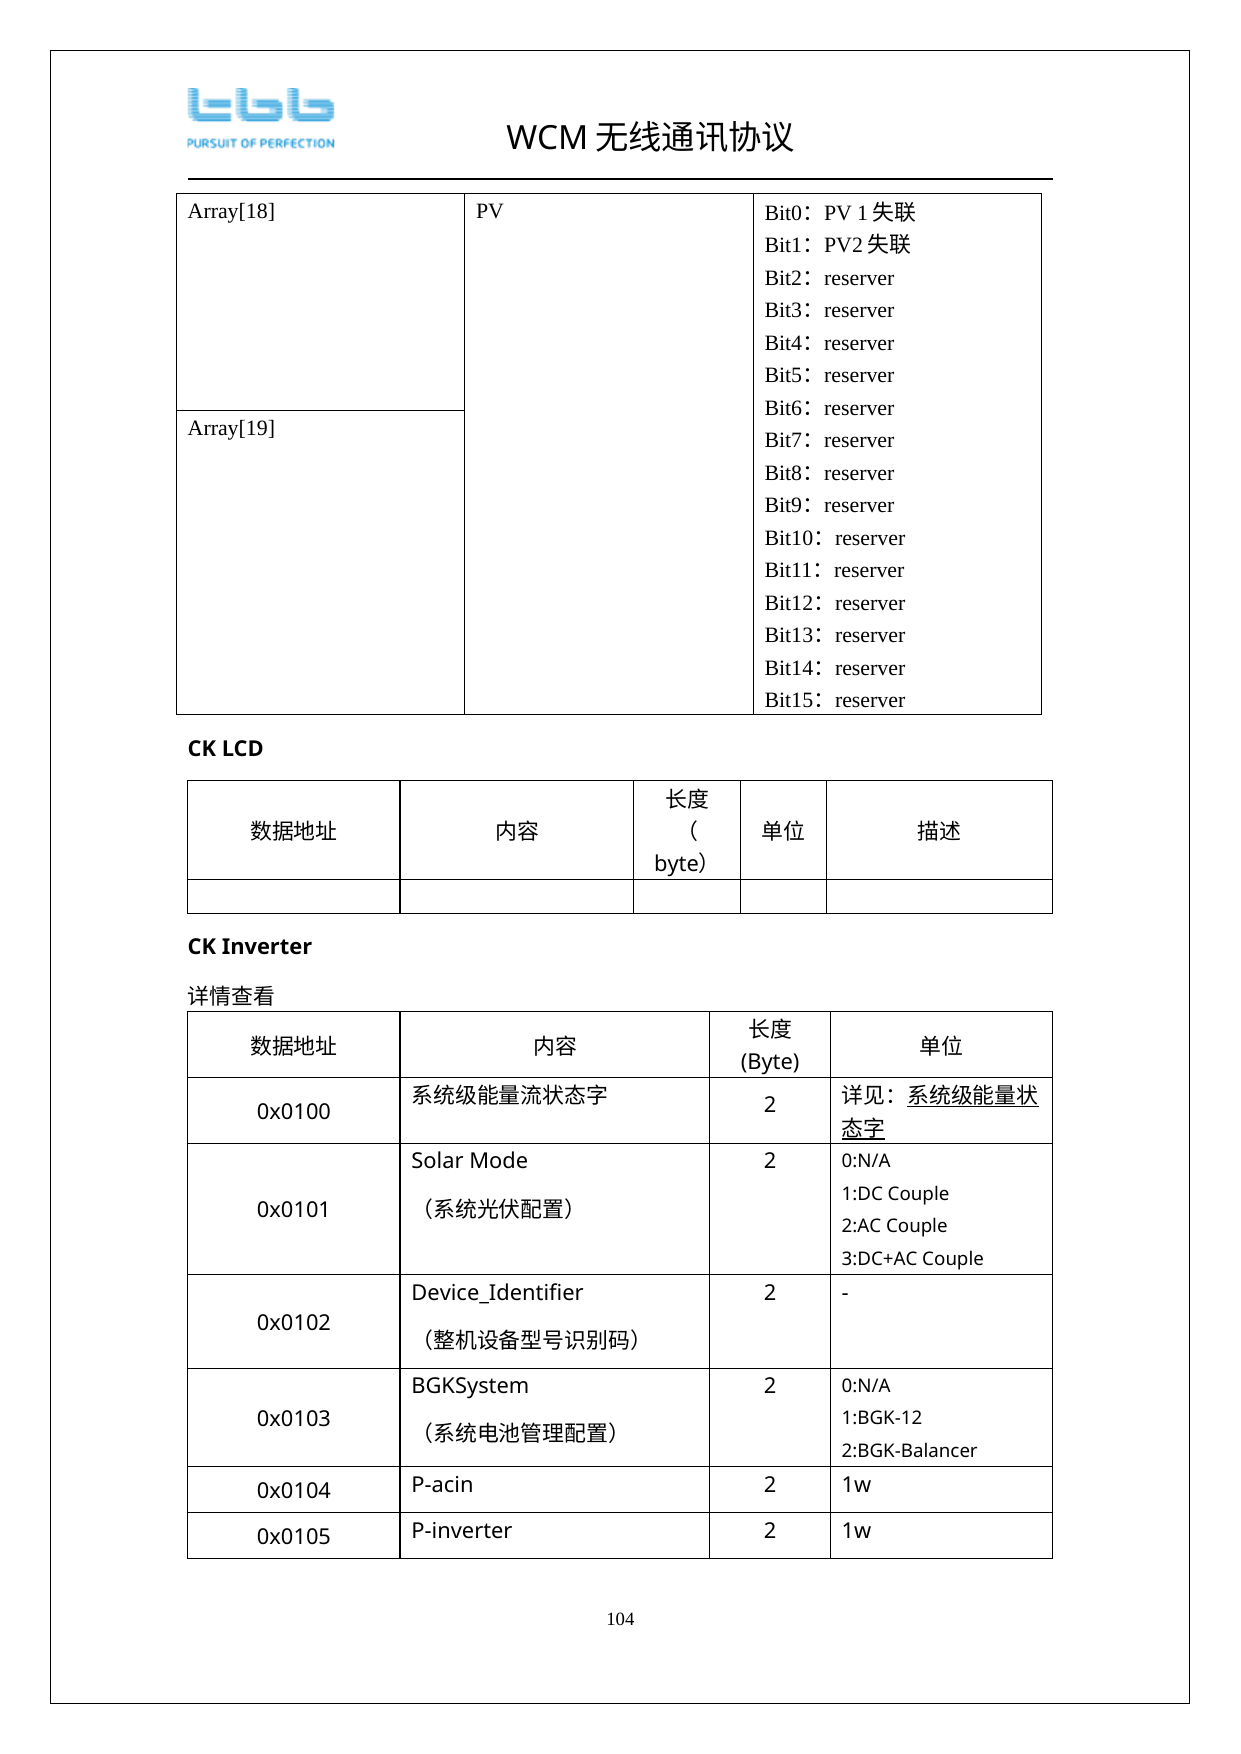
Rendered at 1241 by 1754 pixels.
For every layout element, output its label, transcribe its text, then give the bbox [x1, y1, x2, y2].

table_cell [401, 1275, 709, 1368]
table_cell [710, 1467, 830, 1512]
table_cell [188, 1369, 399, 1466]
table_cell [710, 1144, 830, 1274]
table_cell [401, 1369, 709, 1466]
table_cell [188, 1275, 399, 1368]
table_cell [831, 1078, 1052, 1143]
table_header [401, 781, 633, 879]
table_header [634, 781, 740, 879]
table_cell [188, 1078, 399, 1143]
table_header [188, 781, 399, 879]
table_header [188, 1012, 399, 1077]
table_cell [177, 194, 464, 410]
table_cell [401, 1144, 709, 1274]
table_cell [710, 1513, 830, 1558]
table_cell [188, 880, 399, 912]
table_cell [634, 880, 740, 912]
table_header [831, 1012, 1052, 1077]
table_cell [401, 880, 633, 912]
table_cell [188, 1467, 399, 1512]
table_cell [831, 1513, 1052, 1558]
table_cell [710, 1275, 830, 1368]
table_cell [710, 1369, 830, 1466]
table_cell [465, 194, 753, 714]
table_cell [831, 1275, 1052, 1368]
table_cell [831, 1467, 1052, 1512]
picture [187, 88, 336, 150]
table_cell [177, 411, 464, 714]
text 详情查看 [187, 978, 1053, 1011]
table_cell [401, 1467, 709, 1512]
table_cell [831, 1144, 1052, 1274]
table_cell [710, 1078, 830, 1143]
subtitle CK LCD [187, 731, 1053, 764]
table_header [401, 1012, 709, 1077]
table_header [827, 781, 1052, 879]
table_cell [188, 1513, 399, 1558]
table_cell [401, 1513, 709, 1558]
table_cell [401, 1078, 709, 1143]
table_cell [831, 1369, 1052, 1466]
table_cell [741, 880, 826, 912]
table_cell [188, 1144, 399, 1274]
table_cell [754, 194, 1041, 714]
subtitle CK Inverter [187, 930, 1053, 962]
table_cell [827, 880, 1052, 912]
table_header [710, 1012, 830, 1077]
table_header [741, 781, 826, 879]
